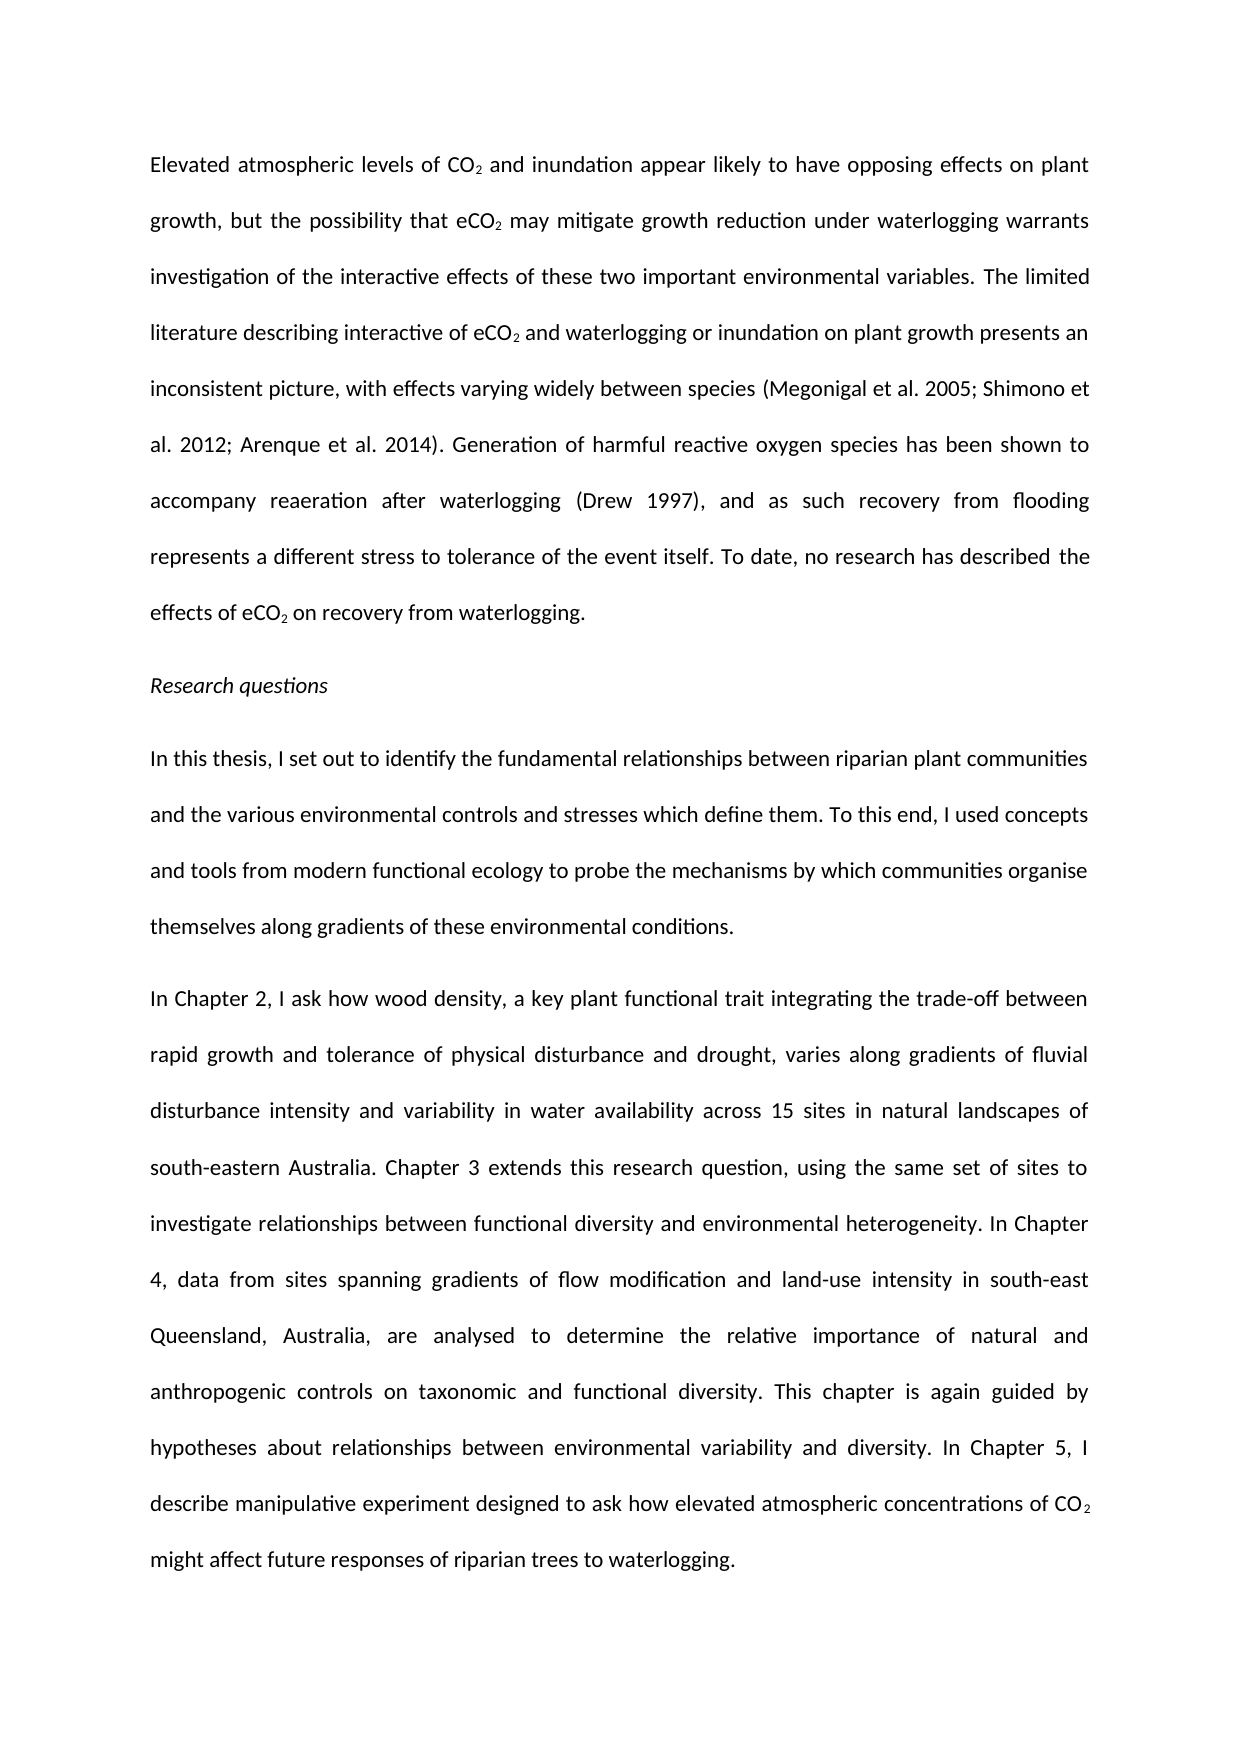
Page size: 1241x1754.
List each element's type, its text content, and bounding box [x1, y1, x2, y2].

text In Chapter 2, I ask how wood density, a key plant functional trait integrating the trade-off between rapid growth and tolerance of physical disturbance and drought, varies along gradients of fluvial disturbance intensity and variability in water availability across 15 sites in natural landscapes of south-eastern Australia. Chapter 3 extends this research question, using the same set of sites to investigate relationships between functional diversity and environmental heterogeneity. In Chapter 4, data from sites spanning gradients of flow modification and land-use intensity in south-east Queensland, Australia, are analysed to determine the relative importance of natural and anthropogenic controls on taxonomic and functional diversity. This chapter is again guided by hypotheses about relationships between environmental variability and diversity. In Chapter 5, I describe manipulative experiment designed to ask how elevated atmospheric concentrations of CO2 might affect future responses of riparian trees to waterlogging. [150, 984, 1090, 1573]
text In this thesis, I set out to identify the fundamental relationships between riparian plant communities and the various environmental controls and stresses which define them. To this end, I used concepts and tools from modern functional ecology to probe the mechanisms by which communities organise themselves along gradients of these environmental conditions. [150, 744, 1090, 940]
text Elevated atmospheric levels of CO2 and inundation appear likely to have opposing effects on plant growth, but the possibility that eCO2 may mitigate growth reduction under waterlogging warrants investigation of the interactive effects of these two important environmental variables. The limited literature describing interactive of eCO2 and waterlogging or inundation on plant growth presents an inconsistent picture, with effects varying widely between species (Megonigal et al. 2005; Shimono et al. 2012; Arenque et al. 2014). Generation of harmful reactive oxygen species has been shown to accompany reaeration after waterlogging (Drew 1997), and as such recovery from flooding represents a different stress to tolerance of the event itself. To date, no research has described the effects of eCO2 on recovery from waterlogging. [150, 150, 1090, 626]
text Research questions [150, 671, 1090, 699]
